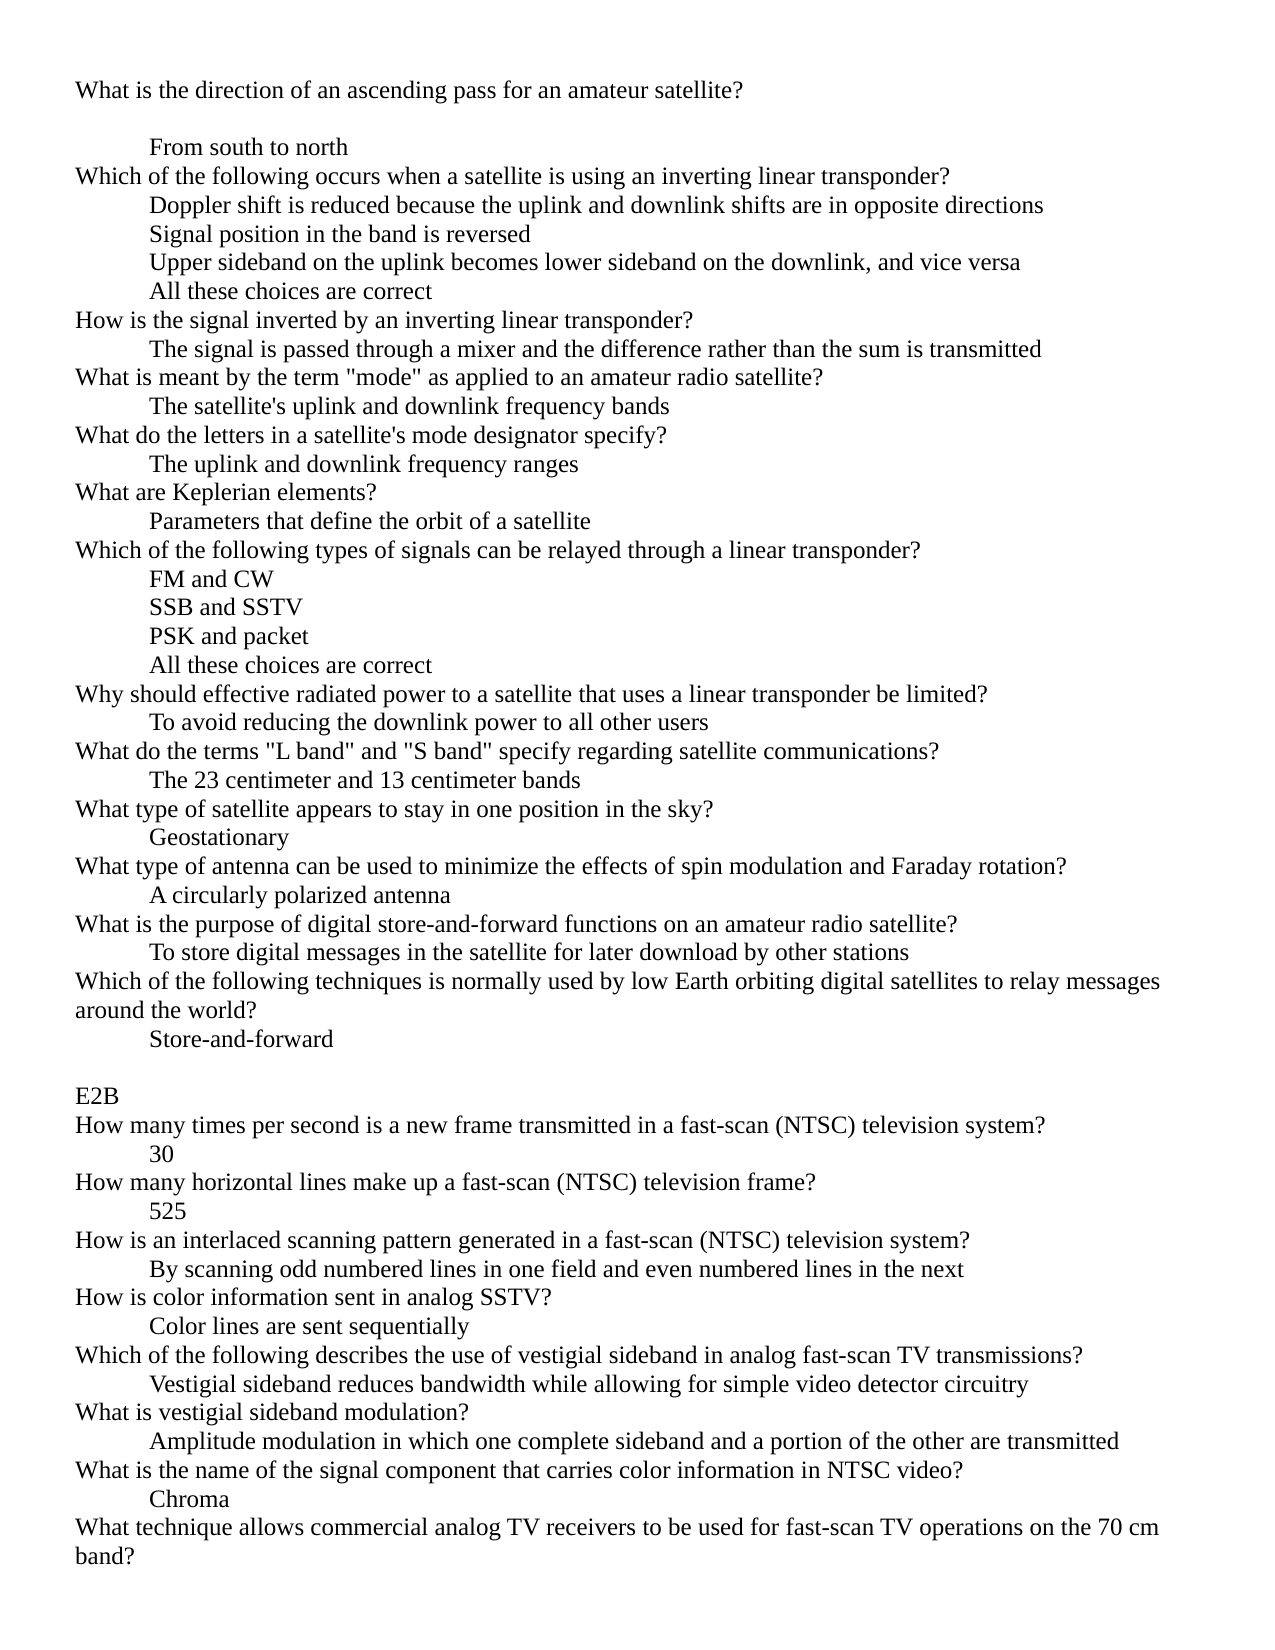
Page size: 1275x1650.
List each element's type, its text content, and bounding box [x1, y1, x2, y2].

text 30 [149, 1139, 1200, 1167]
text 525 [149, 1196, 1200, 1225]
text How is color information sent in analog SSTV? [75, 1282, 1200, 1311]
text To avoid reducing the downlink power to all other users [149, 707, 1200, 736]
text Geostationary [149, 822, 1200, 851]
text What technique allows commercial analog TV receivers to be used for fast-scan TV operations on the 70 cm band? [75, 1512, 1200, 1570]
text What do the letters in a satellite's mode designator specify? [75, 420, 1200, 449]
text PSK and packet [149, 621, 1200, 650]
text What is meant by the term "mode" as applied to an amateur radio satellite? [75, 362, 1200, 391]
text How is the signal inverted by an inverting linear transponder? [75, 305, 1200, 334]
text The signal is passed through a mixer and the difference rather than the sum is transmitted [149, 334, 1200, 362]
text Parameters that define the orbit of a satellite [149, 506, 1200, 535]
text Why should effective radiated power to a satellite that uses a linear transponder be limited? [75, 679, 1200, 707]
text Amplitude modulation in which one complete sideband and a portion of the other are transmitted [149, 1426, 1200, 1455]
text What is the direction of an ascending pass for an amateur satellite? [75, 75, 1200, 104]
text SSB and SSTV [149, 592, 1200, 621]
text What do the terms "L band" and "S band" specify regarding satellite communications? [75, 736, 1200, 765]
text E2B [75, 1081, 1200, 1110]
text All these choices are correct [149, 276, 1200, 305]
text Which of the following describes the use of vestigial sideband in analog fast-scan TV transmissions? [75, 1340, 1200, 1369]
text What is vestigial sideband modulation? [75, 1397, 1200, 1426]
text Chroma [149, 1484, 1200, 1512]
text How many times per second is a new frame transmitted in a fast-scan (NTSC) television system? [75, 1110, 1200, 1139]
text What is the name of the signal component that carries color information in NTSC video? [75, 1455, 1200, 1484]
text By scanning odd numbered lines in one field and even numbered lines in the next [149, 1254, 1200, 1282]
text Color lines are sent sequentially [149, 1311, 1200, 1340]
text A circularly polarized antenna [149, 880, 1200, 909]
text What type of antenna can be used to minimize the effects of spin modulation and Faraday rotation? [75, 851, 1200, 880]
text Vestigial sideband reduces bandwidth while allowing for simple video detector circuitry [149, 1369, 1200, 1397]
text FM and CW [149, 564, 1200, 592]
text The 23 centimeter and 13 centimeter bands [149, 765, 1200, 794]
text What are Keplerian elements? [75, 477, 1200, 506]
text Doppler shift is reduced because the uplink and downlink shifts are in opposite directions [149, 190, 1200, 219]
text All these choices are correct [149, 650, 1200, 679]
text What type of satellite appears to stay in one position in the sky? [75, 794, 1200, 822]
text How many horizontal lines make up a fast-scan (NTSC) television frame? [75, 1167, 1200, 1196]
text To store digital messages in the satellite for later download by other stations [149, 937, 1200, 966]
text Which of the following occurs when a satellite is using an inverting linear transponder? [75, 161, 1200, 190]
text Upper sideband on the uplink becomes lower sideband on the downlink, and vice versa [149, 247, 1200, 276]
text The satellite's uplink and downlink frequency bands [149, 391, 1200, 420]
text The uplink and downlink frequency ranges [149, 449, 1200, 477]
text Which of the following types of signals can be relayed through a linear transponder? [75, 535, 1200, 564]
text Store-and-forward [149, 1024, 1200, 1052]
text Signal position in the band is reversed [149, 219, 1200, 247]
text Which of the following techniques is normally used by low Earth orbiting digital satellites to relay messages around the world? [75, 966, 1200, 1024]
text What is the purpose of digital store-and-forward functions on an amateur radio satellite? [75, 909, 1200, 937]
text From south to north [149, 132, 1200, 161]
text How is an interlaced scanning pattern generated in a fast-scan (NTSC) television system? [75, 1225, 1200, 1254]
